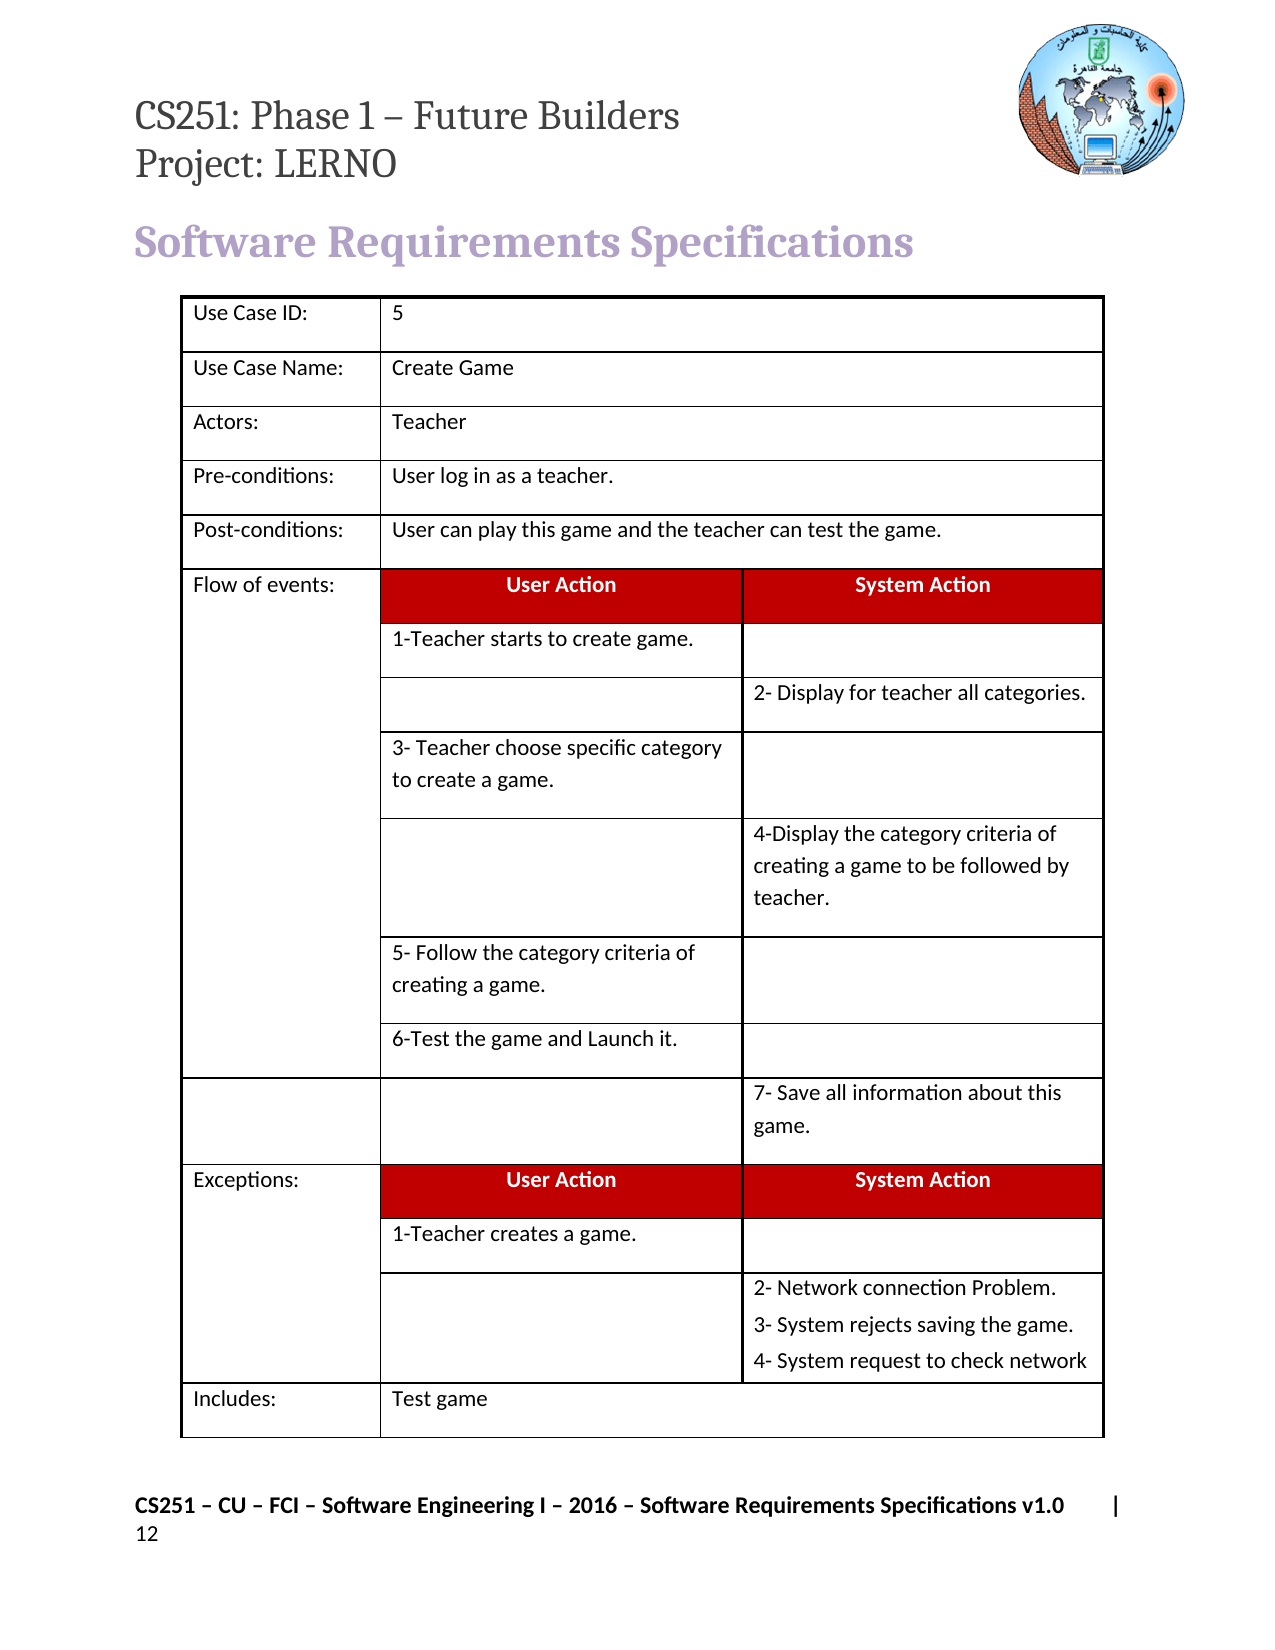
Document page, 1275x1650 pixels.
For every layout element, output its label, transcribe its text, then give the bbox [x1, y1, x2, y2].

table_cell User log in as a teacher. [381, 461, 1102, 514]
table_cell Pre-conditions: [183, 461, 380, 514]
table_cell User Action [381, 570, 741, 623]
table_cell User can play this game and the teacher can test the game. [381, 516, 1102, 568]
table_cell System Action [744, 570, 1102, 623]
table_cell [744, 938, 1102, 1023]
table_cell 7- Save all information about this game. [744, 1079, 1102, 1163]
table_cell 6-Test the game and Launch it. [381, 1024, 741, 1077]
table_cell Create Game [381, 353, 1102, 406]
table_cell [381, 678, 741, 731]
table_cell 2- Display for teacher all categories. [744, 678, 1102, 731]
table_cell 4-Display the category criteria of creating a game to be followed by teacher. [744, 819, 1102, 936]
table_cell User Action [381, 1165, 741, 1218]
table_header 5 [381, 299, 1102, 351]
table_cell 5- Follow the category criteria of creating a game. [381, 938, 741, 1023]
table_cell [744, 733, 1102, 818]
table_cell System Action [744, 1165, 1102, 1218]
table_cell [744, 624, 1102, 677]
table_cell Actors: [183, 407, 380, 460]
table_cell [381, 1079, 741, 1163]
table_cell [744, 1219, 1102, 1272]
table_cell 3- Teacher choose specific category to create a game. [381, 733, 741, 818]
table_cell Flow of events: [183, 570, 380, 1077]
table_cell [381, 819, 741, 936]
table_cell Exceptions: [183, 1165, 380, 1382]
table_cell Teacher [381, 407, 1102, 460]
table_cell [381, 1274, 741, 1382]
table_cell Use Case Name: [183, 353, 380, 406]
table_cell Post-conditions: [183, 516, 380, 568]
table_cell 2- Network connection Problem. 3- System rejects saving the game. 4- System request to check network [744, 1274, 1102, 1382]
table_cell [183, 1079, 380, 1163]
table_cell Test game [381, 1384, 1102, 1437]
table_cell Includes: [183, 1384, 380, 1437]
table_cell 1-Teacher starts to create game. [381, 624, 741, 677]
table_cell [744, 1024, 1102, 1077]
table_header Use Case ID: [183, 299, 380, 351]
table_cell 1-Teacher creates a game. [381, 1219, 741, 1272]
picture [1018, 24, 1186, 180]
